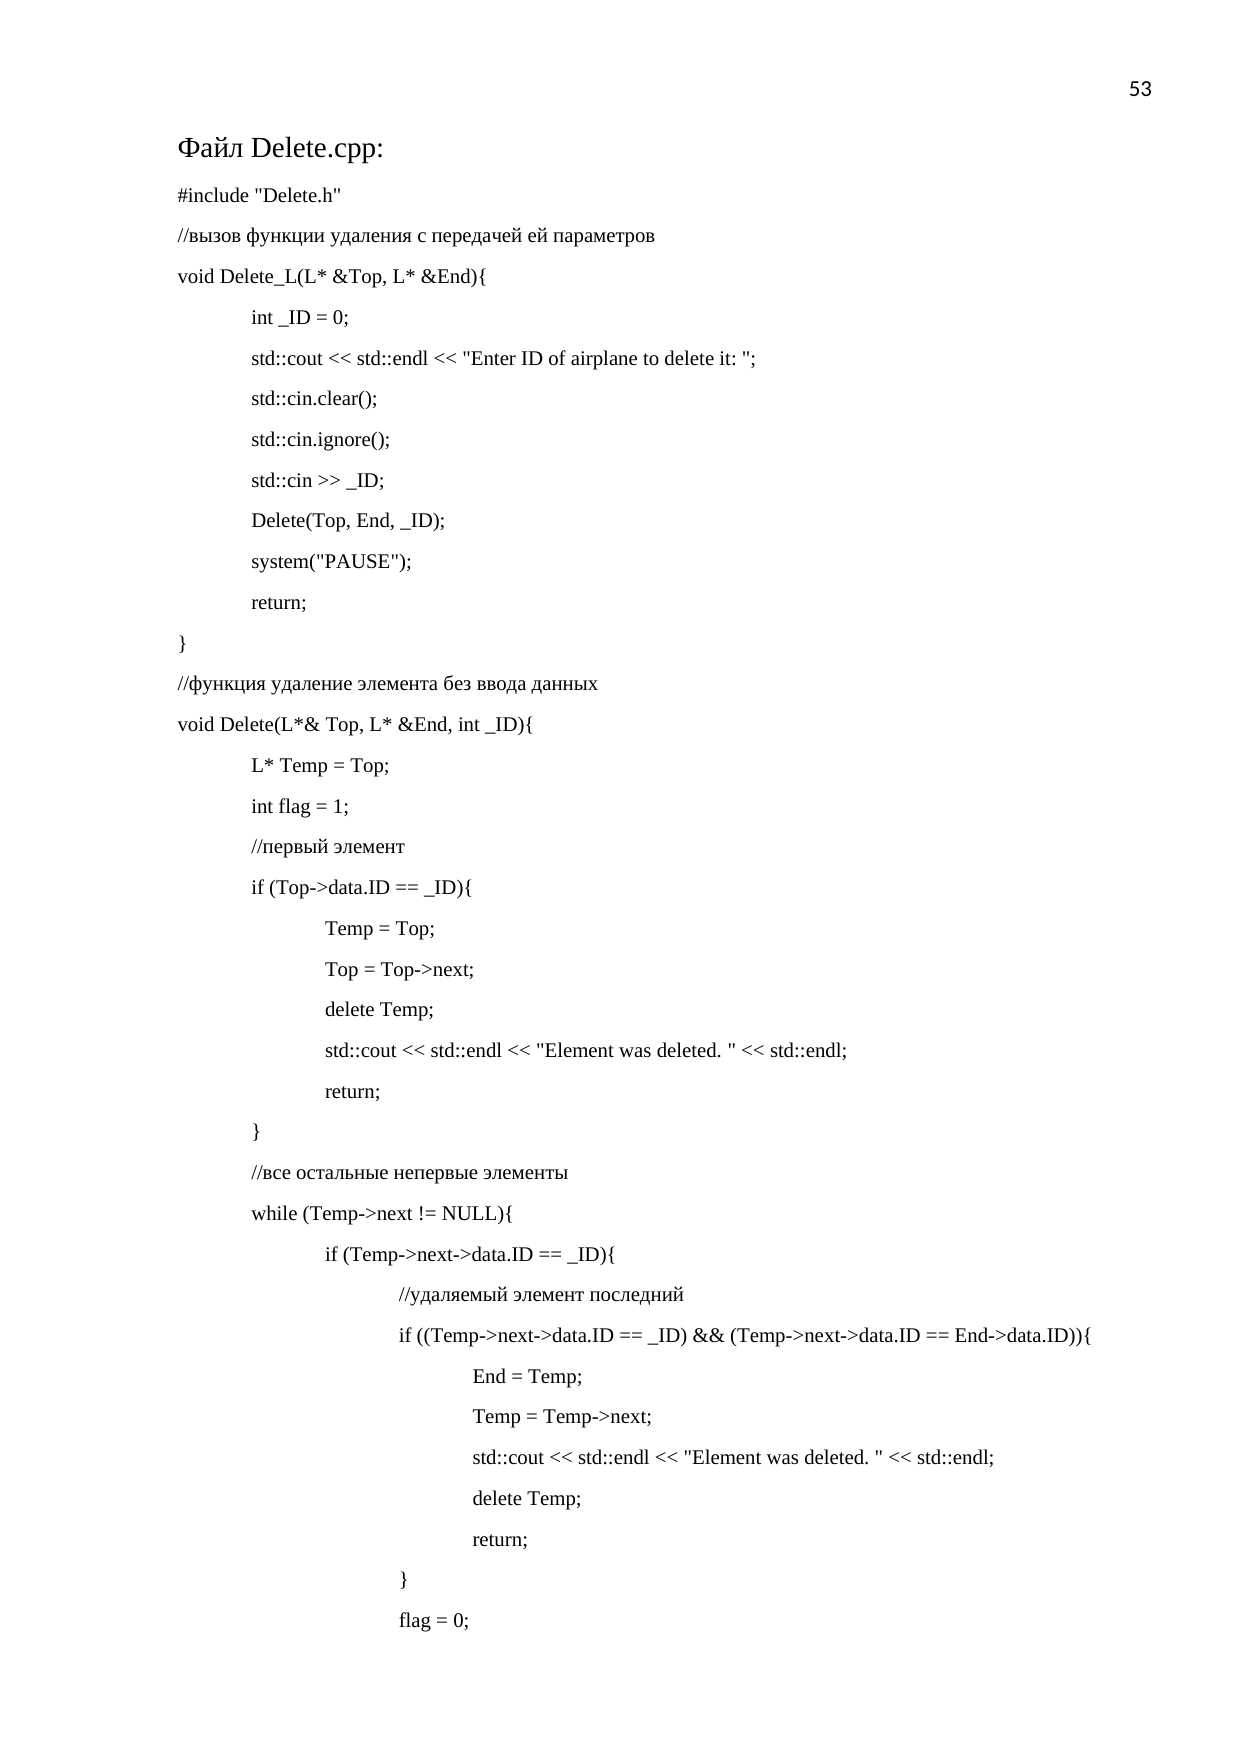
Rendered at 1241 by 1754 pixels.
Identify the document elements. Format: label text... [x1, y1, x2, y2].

text if ((Temp->next->data.ID == _ID) && (Temp->next->data.ID == End->data.ID)){ [177, 1323, 1152, 1347]
text system("PAUSE"); [177, 549, 1152, 573]
text } [177, 631, 1152, 655]
text delete Temp; [177, 997, 1152, 1021]
text while (Temp->next != NULL){ [177, 1201, 1152, 1225]
text void Delete(L*& Top, L* &End, int _ID){ [177, 712, 1152, 736]
text Файл Delete.cpp: [177, 130, 1152, 163]
text Top = Top->next; [177, 956, 1152, 981]
text //первый элемент [177, 834, 1152, 858]
text int _ID = 0; [177, 305, 1152, 329]
text return; [177, 590, 1152, 614]
text if (Top->data.ID == _ID){ [177, 875, 1152, 899]
text if (Temp->next->data.ID == _ID){ [177, 1242, 1152, 1266]
text Temp = Temp->next; [177, 1404, 1152, 1428]
text return; [177, 1527, 1152, 1551]
text L* Temp = Top; [177, 753, 1152, 777]
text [177, 223, 1152, 247]
text //все остальные непервые элементы [177, 1160, 1152, 1184]
text End = Temp; [177, 1364, 1152, 1388]
text std::cout << std::endl << "Element was deleted. " << std::endl; [177, 1038, 1152, 1062]
text return; [177, 1079, 1152, 1103]
text int flag = 1; [177, 793, 1152, 818]
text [177, 1445, 1152, 1469]
text void Delete_L(L* &Top, L* &End){ [177, 264, 1152, 288]
text flag = 0; [177, 1608, 1152, 1632]
text std::cout << std::endl << "Enter ID of airplane to delete it: "; [177, 346, 1152, 369]
text #include "Delete.h" [177, 183, 1152, 207]
text } [177, 1119, 1152, 1143]
text } [177, 1567, 1152, 1591]
text //функция удаление элемента без ввода данных [177, 671, 1152, 695]
text Temp = Top; [177, 916, 1152, 940]
text std::cin >> _ID; [177, 468, 1152, 492]
text std::cin.clear(); [177, 386, 1152, 410]
text delete Temp; [177, 1486, 1152, 1510]
text std::cin.ignore(); [177, 427, 1152, 451]
text Delete(Top, End, _ID); [177, 508, 1152, 532]
text //удаляемый элемент последний [177, 1282, 1152, 1306]
